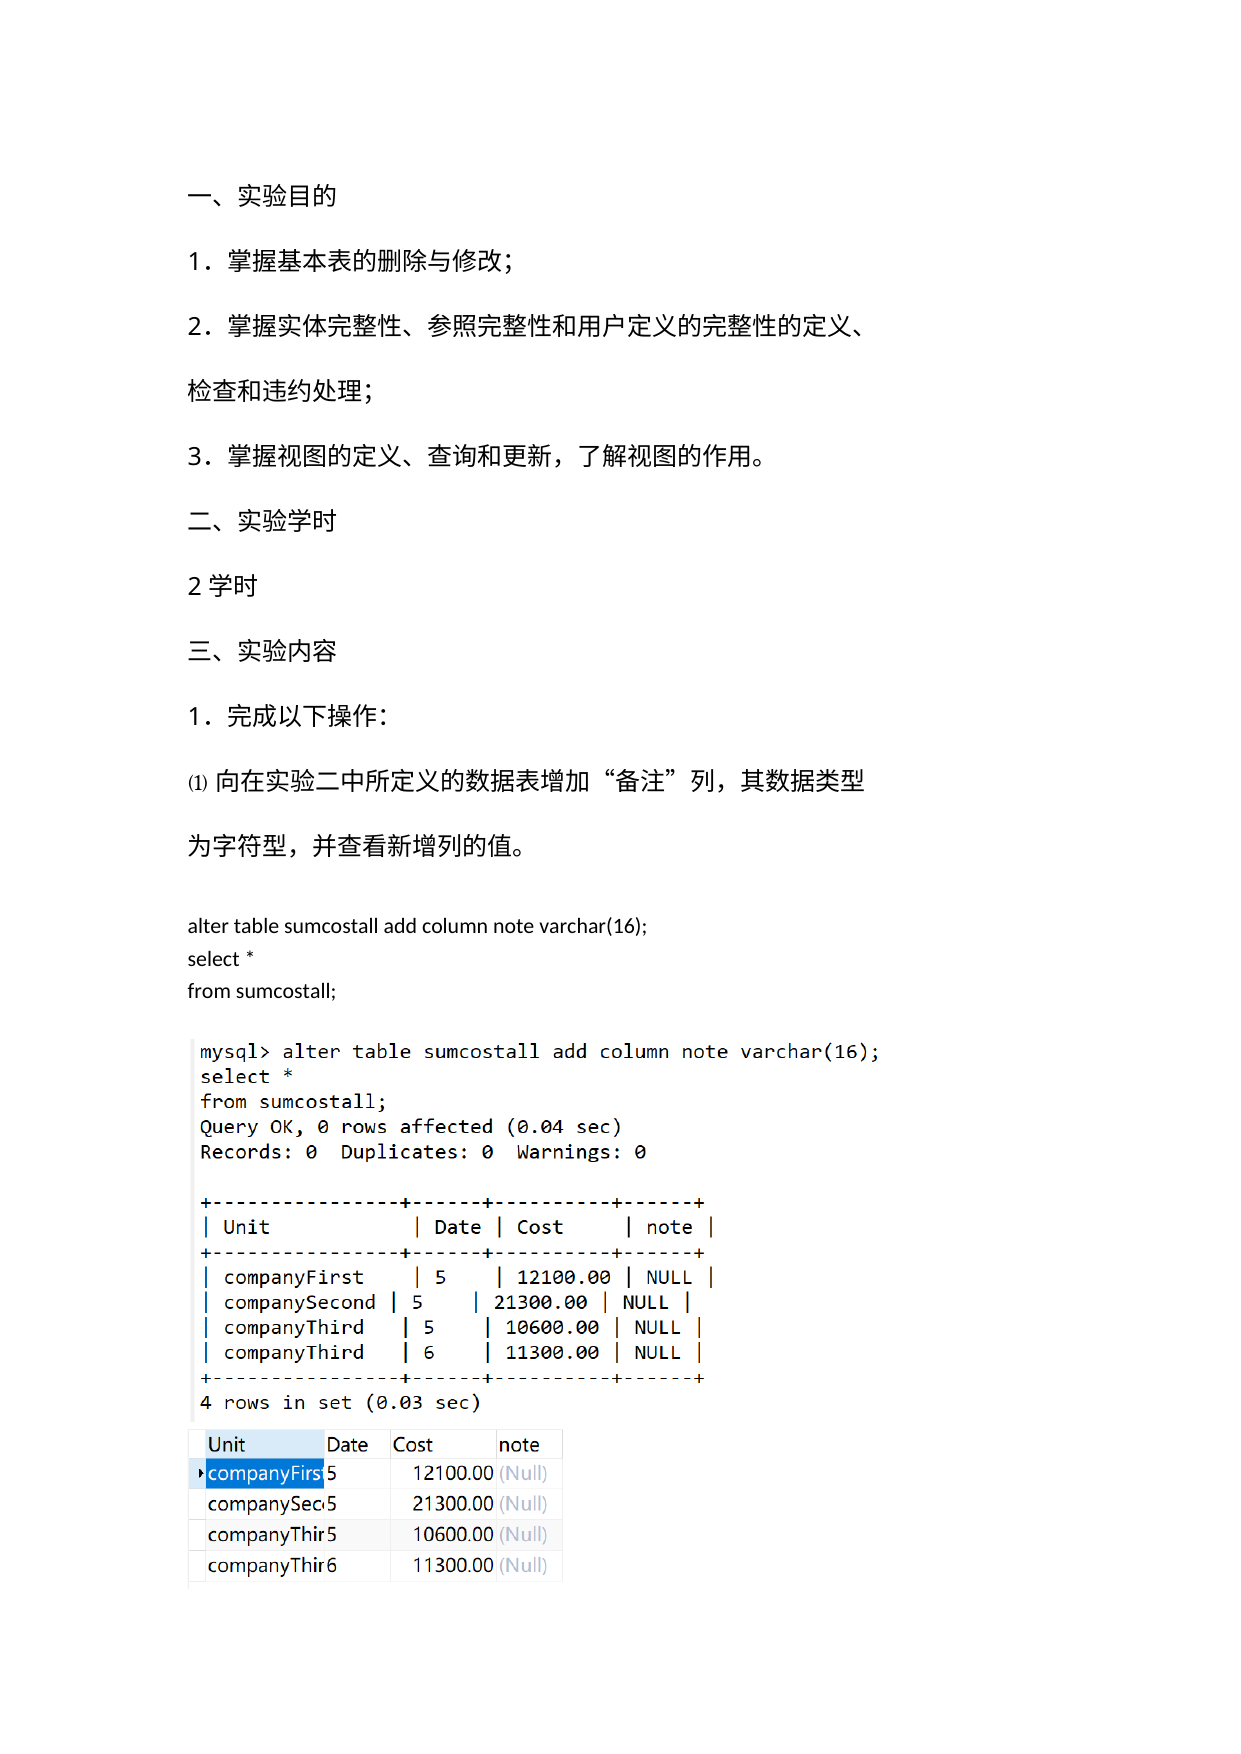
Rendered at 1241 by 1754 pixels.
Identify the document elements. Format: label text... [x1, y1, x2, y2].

text 为字符型，并查看新增列的值。 [187, 812, 1053, 877]
text 2 学时 [187, 552, 1053, 617]
picture [187, 1039, 893, 1422]
picture [187, 1429, 564, 1589]
text select * [187, 942, 1053, 974]
text ⑴ 向在实验二中所定义的数据表增加“备注”列，其数据类型 [187, 747, 1053, 812]
text 2．掌握实体完整性、参照完整性和用户定义的完整性的定义、 [187, 292, 1053, 357]
text 1．完成以下操作： [187, 682, 1053, 747]
text 一、实验目的 [187, 162, 1053, 227]
text 检查和违约处理； [187, 357, 1053, 422]
text alter table sumcostall add column note varchar(16); [187, 909, 1053, 942]
text from sumcostall; [187, 974, 1053, 1007]
text 3．掌握视图的定义、查询和更新，了解视图的作用。 [187, 422, 1053, 487]
text 1．掌握基本表的删除与修改； [187, 227, 1053, 292]
text 三、实验内容 [187, 617, 1053, 682]
text 二、实验学时 [187, 487, 1053, 552]
